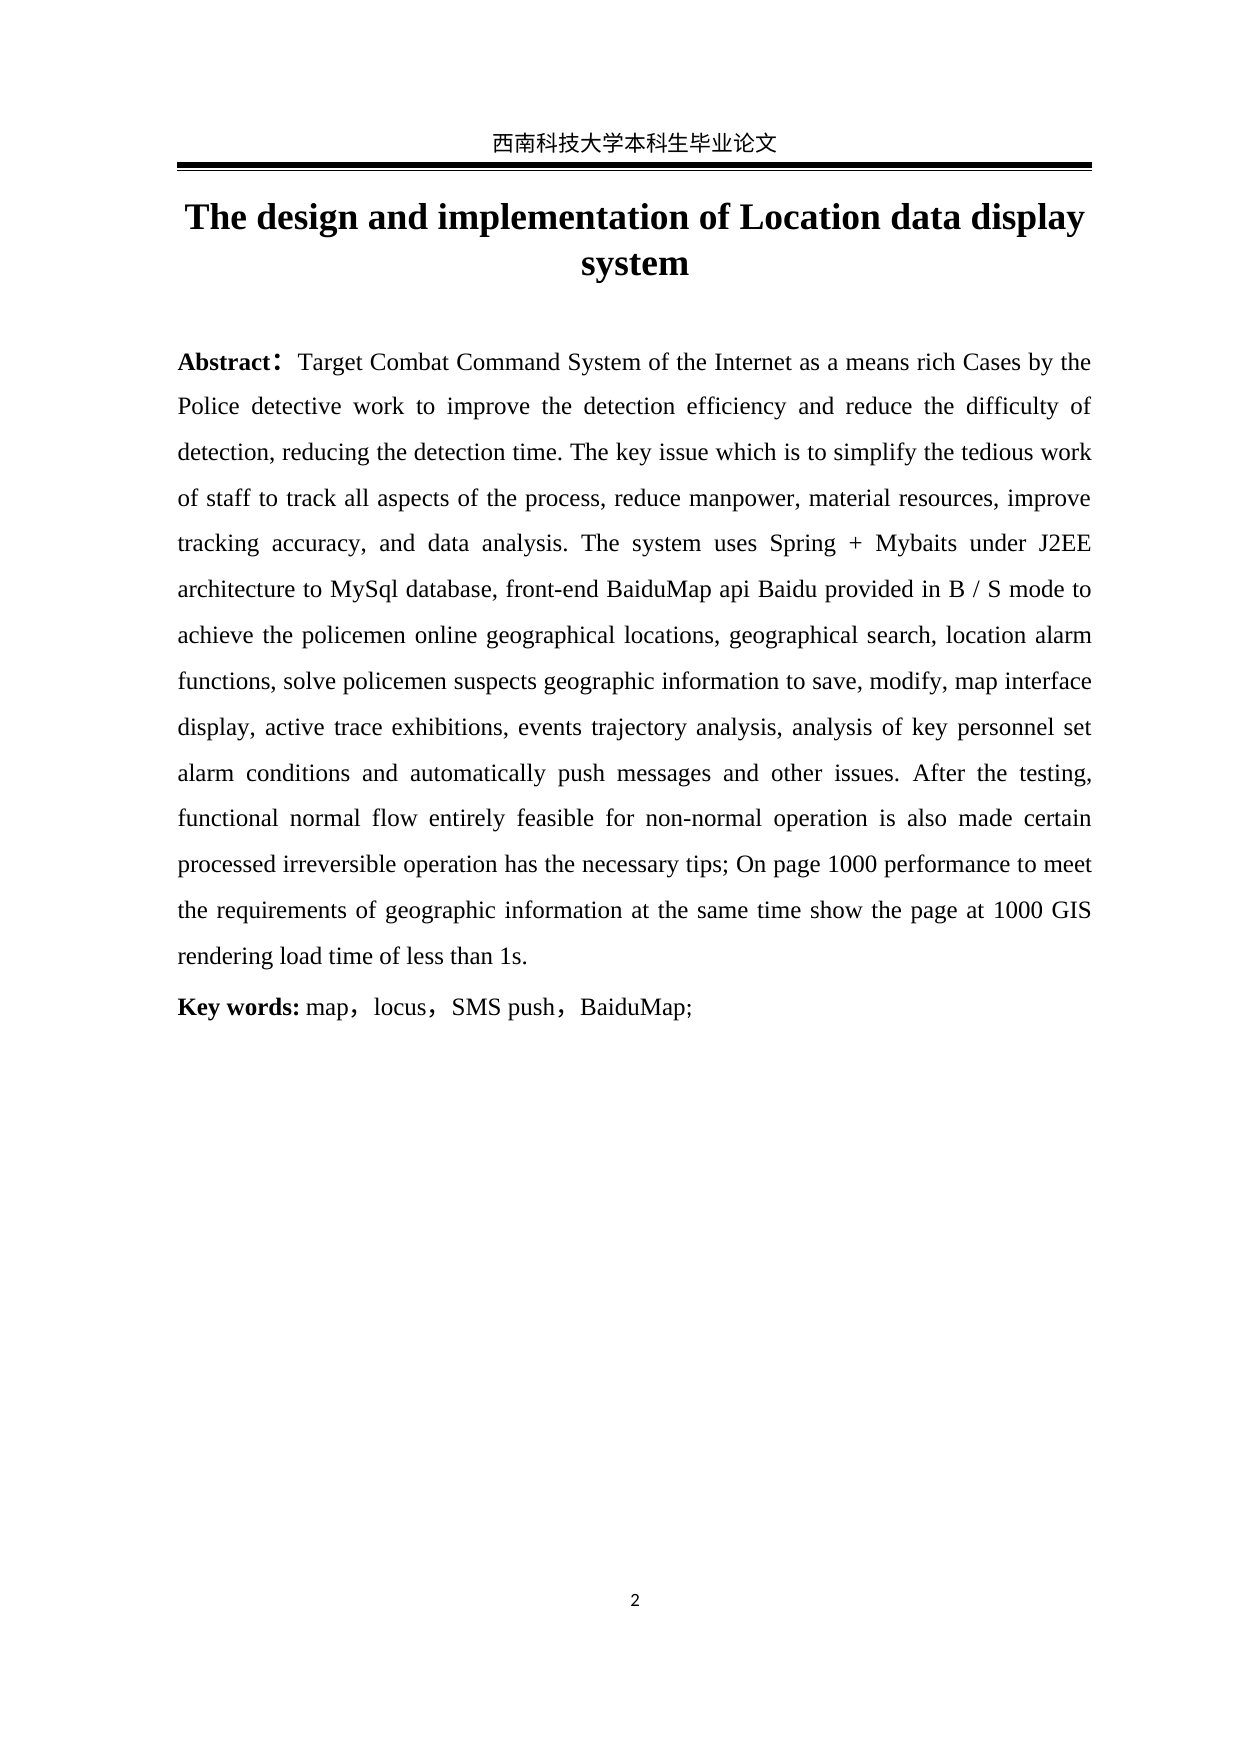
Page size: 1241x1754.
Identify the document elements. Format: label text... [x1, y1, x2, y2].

text Abstract：Target Combat Command System of the Internet as a means rich Cases by the Police detective work to improve the detection efficiency and reduce the difficulty of detection, reducing the detection time. The key issue which is to simplify the tedious work of staff to track all aspects of the process, reduce manpower, material resources, improve tracking accuracy, and data analysis. The system uses Spring + Mybaits under J2EE architecture to MySql database, front-end BaiduMap api Baidu provided in B / S mode to achieve the policemen online geographical locations, geographical search, location alarm functions, solve policemen suspects geographic information to save, modify, map interface display, active trace exhibitions, events trajectory analysis, analysis of key personnel set alarm conditions and automatically push messages and other issues. After the testing, functional normal flow entirely feasible for non-normal operation is also made certain processed irreversible operation has the necessary tips; On page 1000 performance to meet the requirements of geographic information at the same time show the page at 1000 GIS rendering load time of less than 1s. [177, 337, 1092, 978]
text The design and implementation of Location data display system [177, 193, 1092, 284]
text Key words: map，locus，SMS push，BaiduMap; [177, 982, 1092, 1027]
